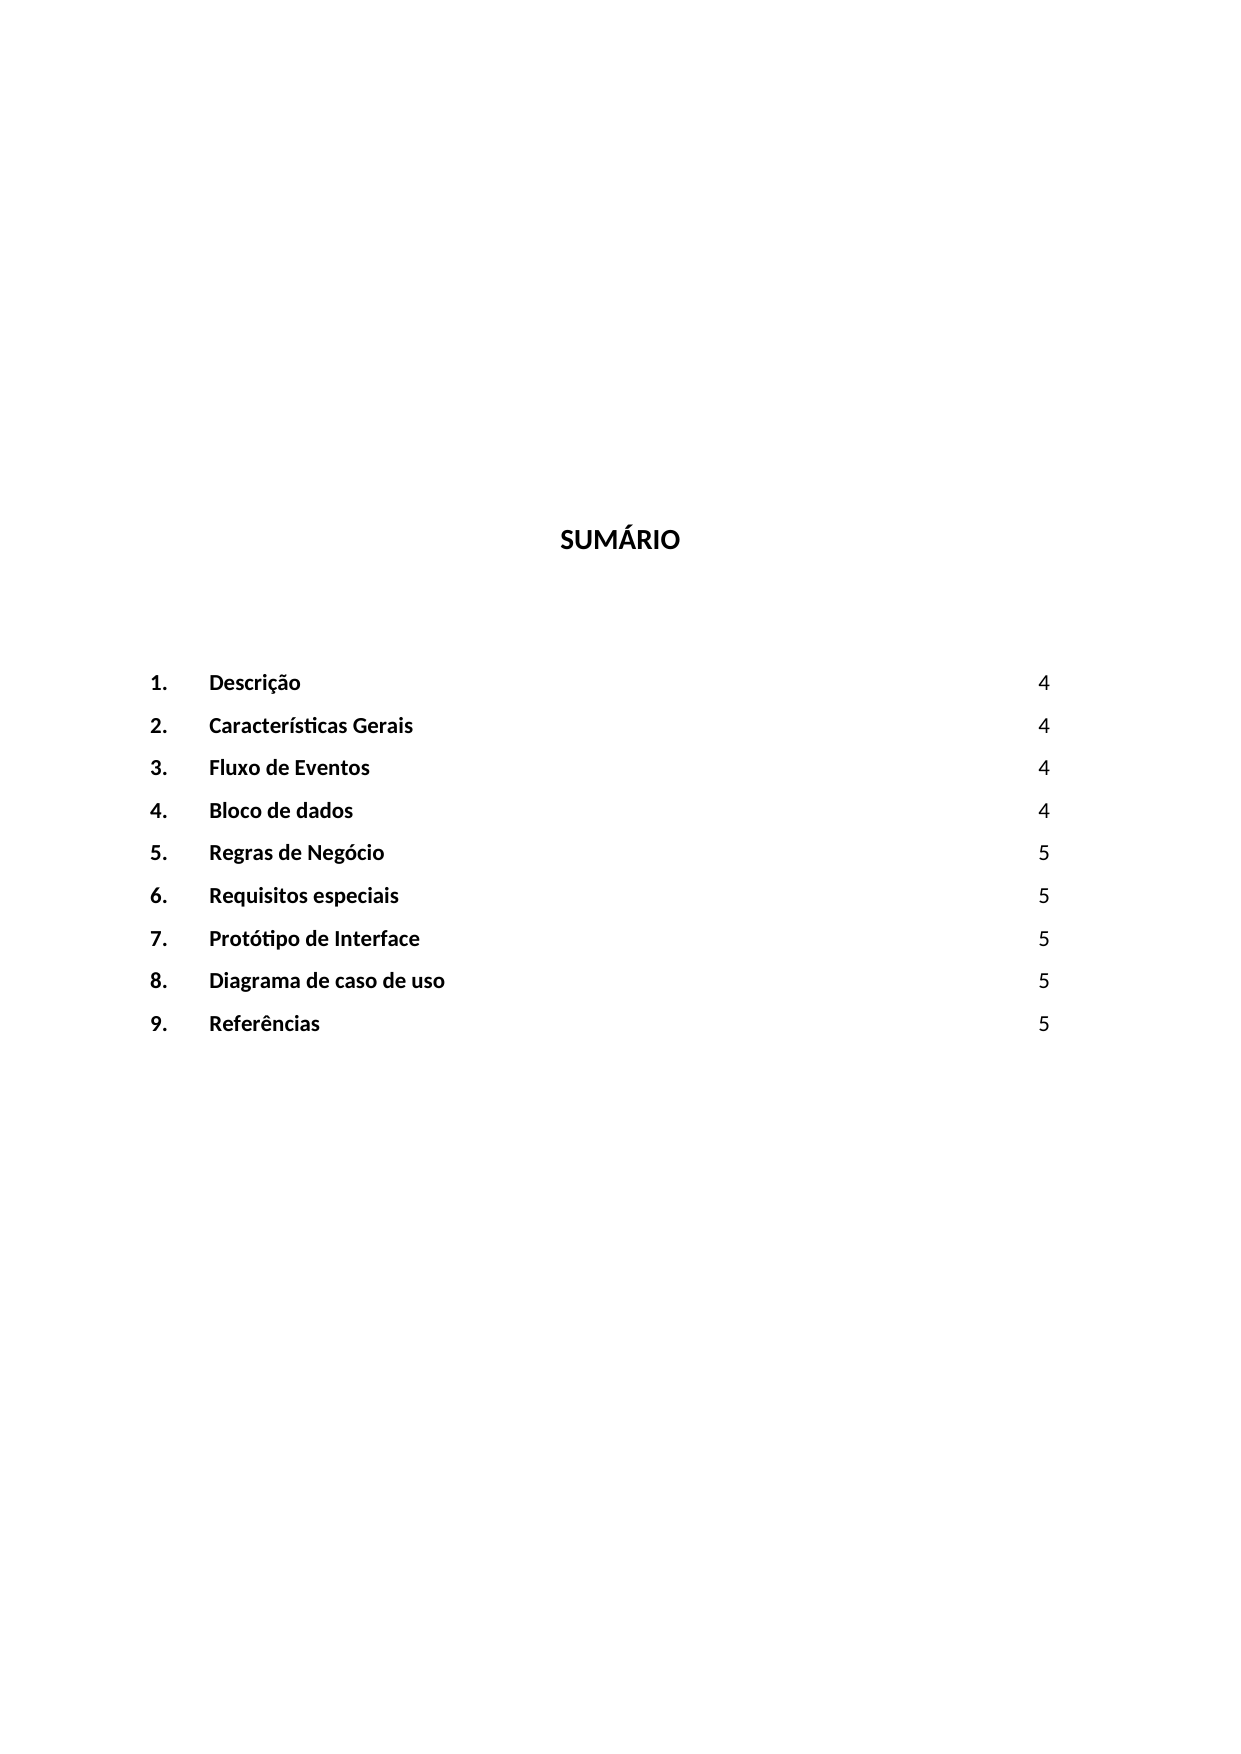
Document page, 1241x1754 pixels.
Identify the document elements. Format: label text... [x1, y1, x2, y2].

text SUMÁRIO [150, 521, 1090, 557]
